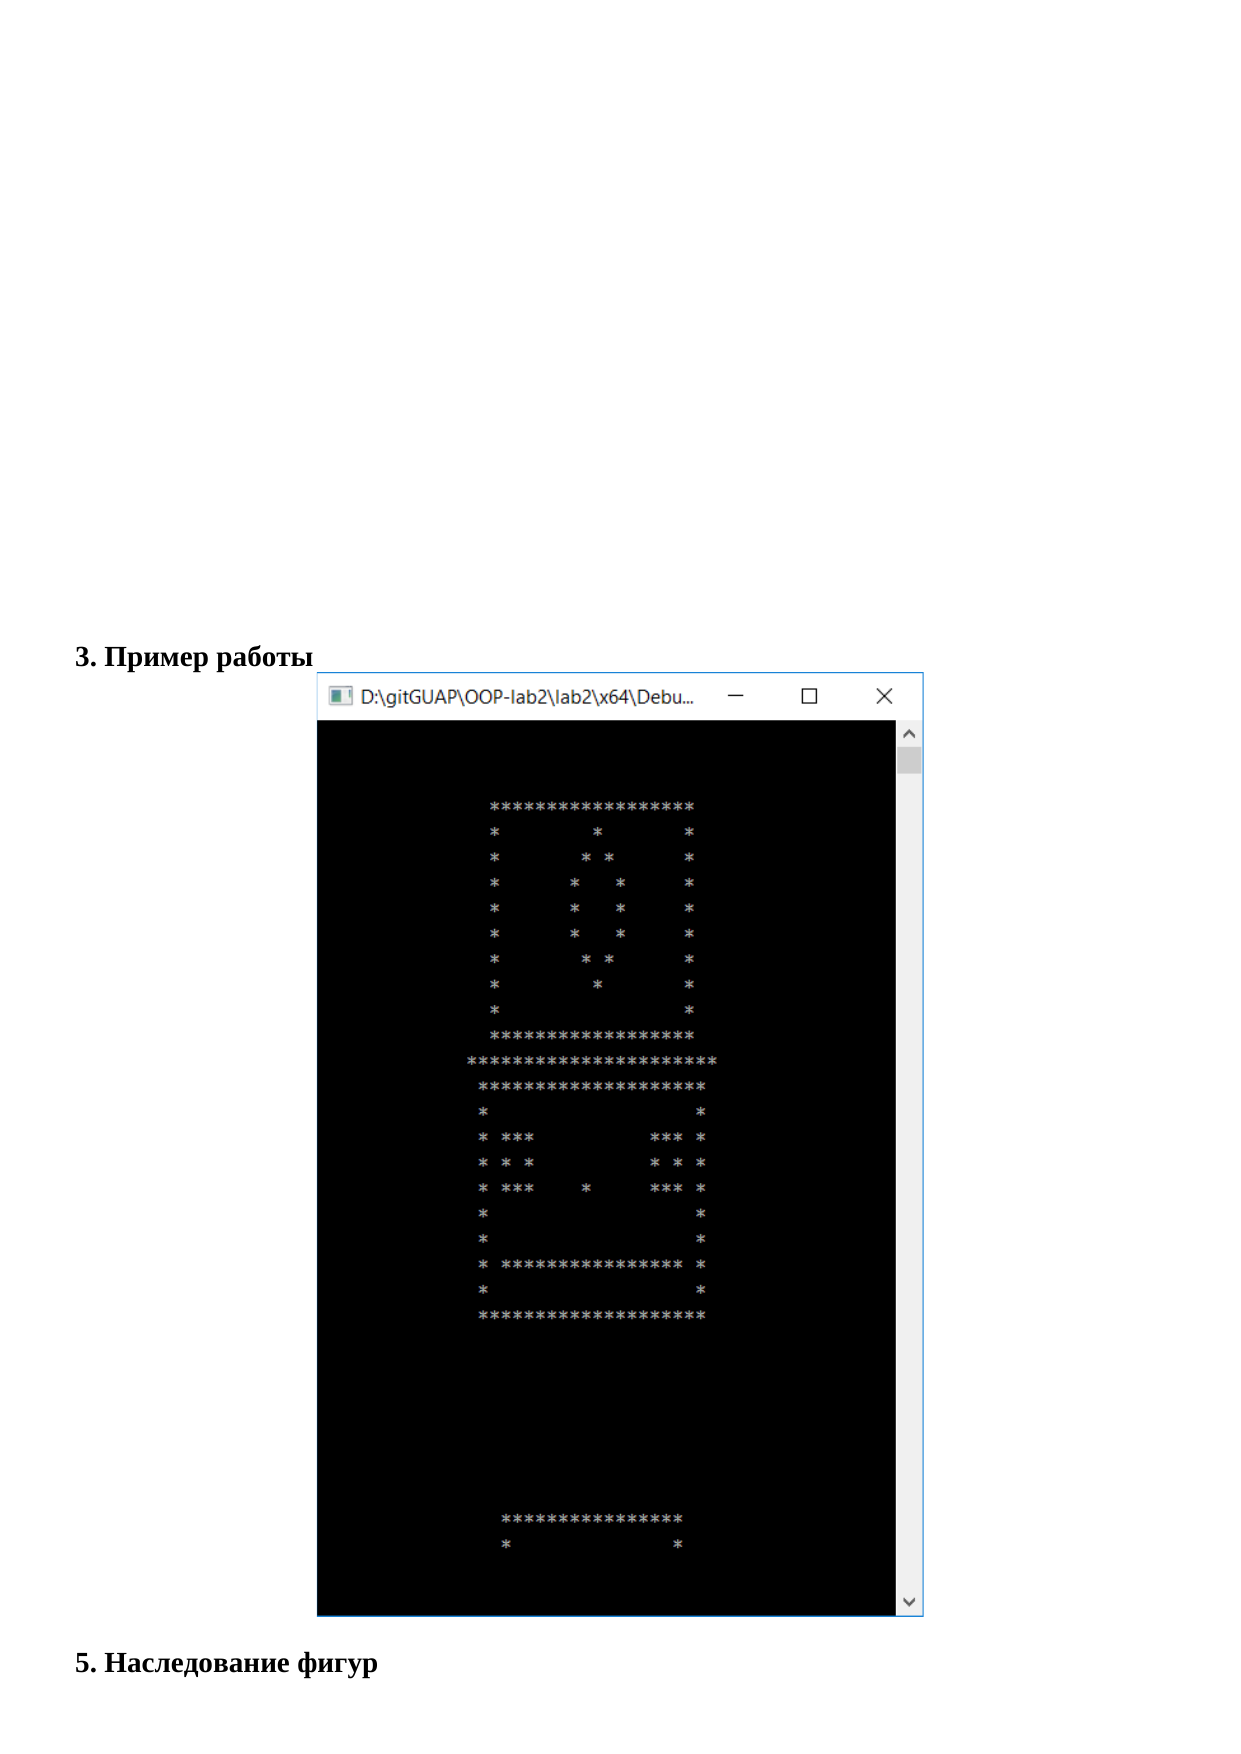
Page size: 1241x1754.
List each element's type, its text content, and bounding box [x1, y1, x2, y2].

text 3. Пример работы [75, 639, 1165, 673]
text 5. Наследование фигур [75, 1645, 1165, 1679]
picture [316, 672, 924, 1617]
